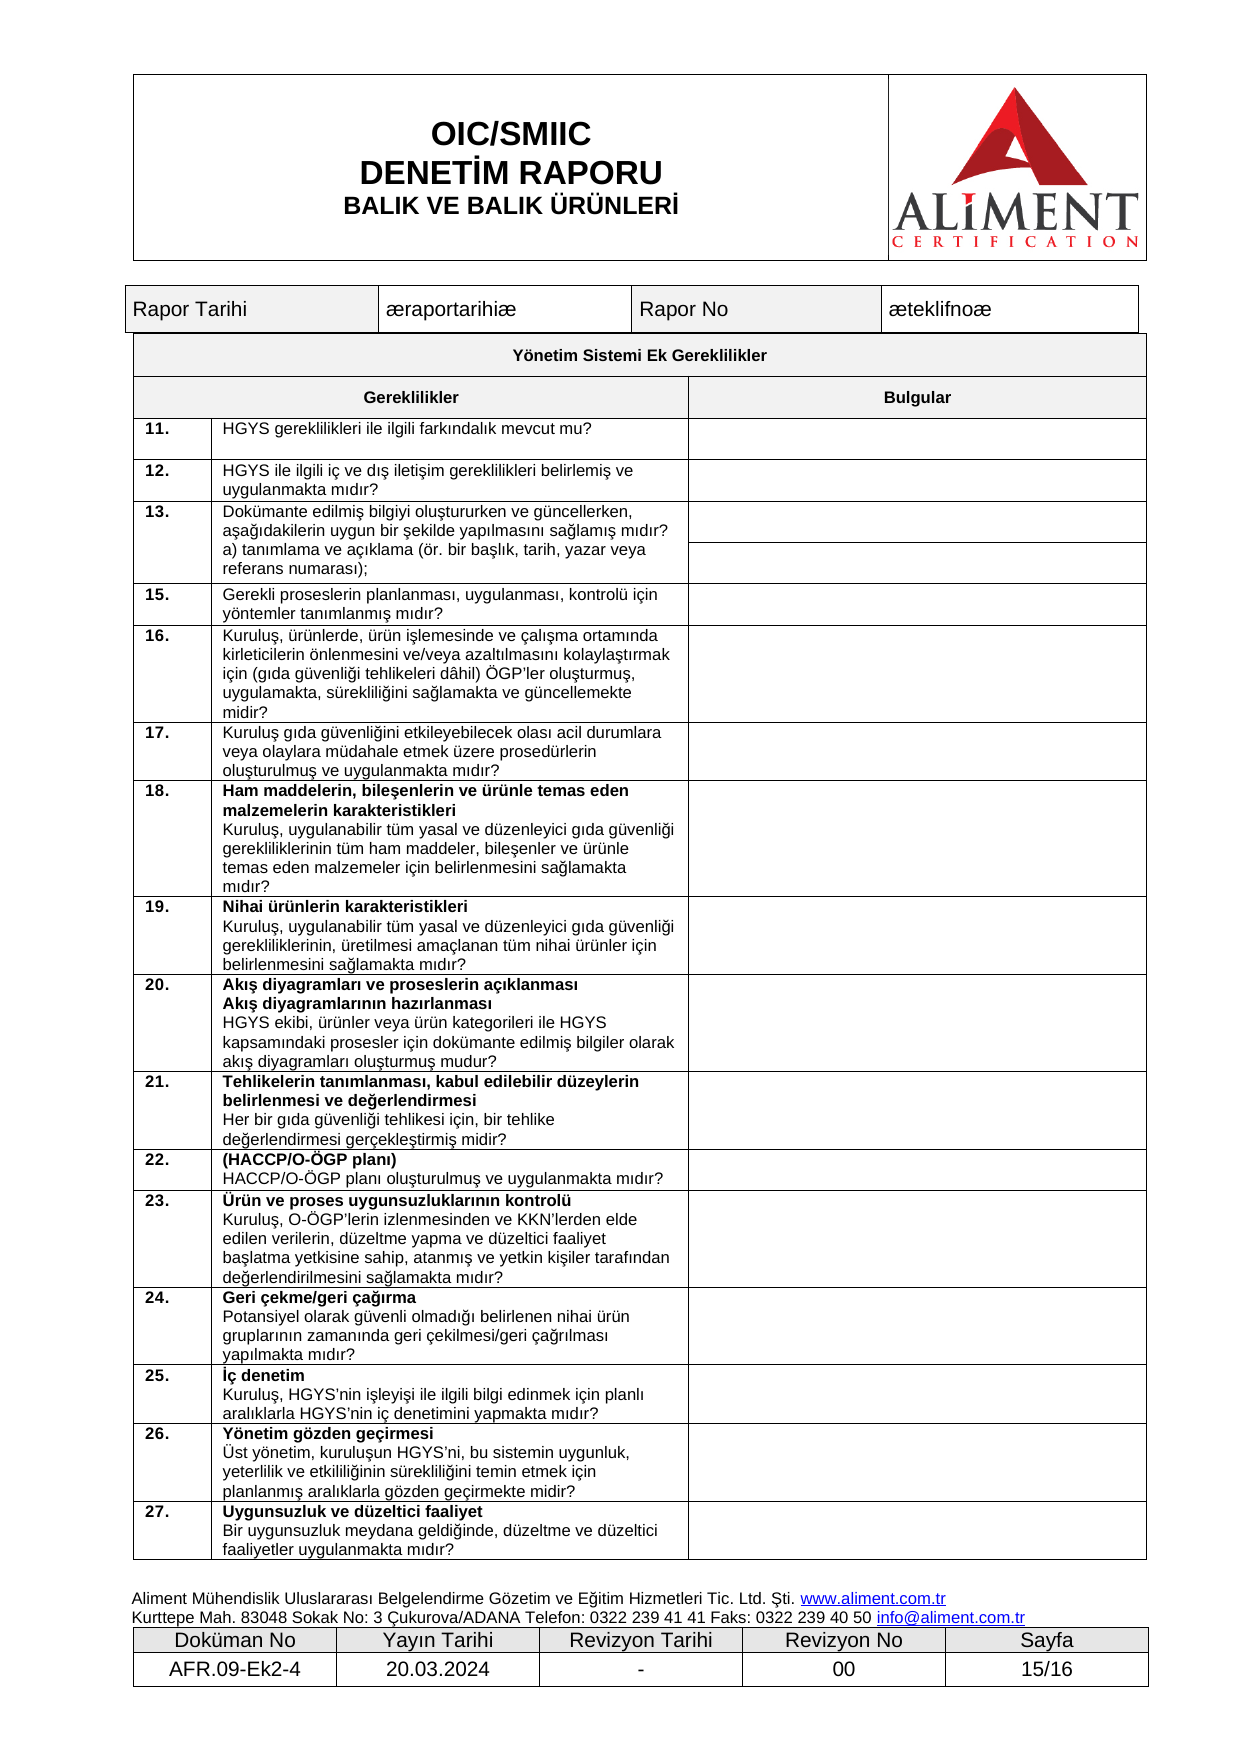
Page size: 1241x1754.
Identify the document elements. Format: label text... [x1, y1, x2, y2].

table_cell [134, 584, 211, 625]
table_cell [689, 723, 1146, 780]
table_cell (HACCP/O-ÖGP planı) HACCP/O-ÖGP planı oluşturulmuş ve uygulanmakta mıdır? [212, 1150, 688, 1190]
table_cell HGYS ile ilgili iç ve dış iletişim gereklilikleri belirlemiş ve uygulanmakta mıdır? [212, 460, 688, 501]
table_cell [134, 502, 211, 583]
table_cell [689, 897, 1146, 974]
table_cell [689, 543, 1146, 583]
table_cell [689, 1365, 1146, 1423]
table_cell [134, 1288, 211, 1364]
table_cell Ham maddelerin, bileşenlerin ve ürünle temas eden malzemelerin karakteristikleri Kuruluş, uygulanabilir tüm yasal ve düzenleyici gıda güvenliği gerekliliklerinin tüm ham maddeler, bileşenler ve ürünle temas eden malzemeler için belirlenmesini sağlamakta mıdır? [212, 781, 688, 896]
table_cell [689, 1424, 1146, 1501]
table_cell Dokümante edilmiş bilgiyi oluştururken ve güncellerken, aşağıdakilerin uygun bir şekilde yapılmasını sağlamış mıdır? a) tanımlama ve açıklama (ör. bir başlık, tarih, yazar veya referans numarası); [212, 502, 688, 583]
table_cell [134, 1365, 211, 1423]
table_cell [689, 419, 1146, 459]
table_cell [689, 502, 1146, 542]
table_cell [134, 897, 211, 974]
table_cell Uygunsuzluk ve düzeltici faaliyet Bir uygunsuzluk meydana geldiğinde, düzeltme ve düzeltici faaliyetler uygulanmakta mıdır? [212, 1502, 688, 1559]
table_cell [689, 584, 1146, 625]
table_cell Akış diyagramları ve proseslerin açıklanması Akış diyagramlarının hazırlanması HGYS ekibi, ürünler veya ürün kategorileri ile HGYS kapsamındaki prosesler için dokümante edilmiş bilgiler olarak akış diyagramları oluşturmuş mudur? [212, 975, 688, 1071]
table_cell [134, 723, 211, 780]
table_header Yönetim Sistemi Ek Gereklilikler [134, 334, 1146, 376]
table_cell [134, 1072, 211, 1148]
table_cell Kuruluş gıda güvenliğini etkileyebilecek olası acil durumlara veya olaylara müdahale etmek üzere prosedürlerin oluşturulmuş ve uygulanmakta mıdır? [212, 723, 688, 780]
table_cell [689, 1150, 1146, 1190]
table_cell [689, 1502, 1146, 1559]
table_cell [134, 1150, 211, 1190]
table_cell [689, 1288, 1146, 1364]
picture [888, 79, 1142, 255]
table_cell Kuruluş, ürünlerde, ürün işlemesinde ve çalışma ortamında kirleticilerin önlenmesini ve/veya azaltılmasını kolaylaştırmak için (gıda güvenliği tehlikeleri dâhil) ÖGP’ler oluşturmuş, uygulamakta, sürekliliğini sağlamakta ve güncellemekte midir? [212, 626, 688, 722]
table_cell Gerekli proseslerin planlanması, uygulanması, kontrolü için yöntemler tanımlanmış mıdır? [212, 584, 688, 625]
table_cell [689, 1191, 1146, 1287]
table_cell Tehlikelerin tanımlanması, kabul edilebilir düzeylerin belirlenmesi ve değerlendirmesi Her bir gıda güvenliği tehlikesi için, bir tehlike değerlendirmesi gerçekleştirmiş midir? [212, 1072, 688, 1148]
table_cell [689, 626, 1146, 722]
table_cell [134, 781, 211, 896]
table_cell [134, 975, 211, 1071]
table_cell Geri çekme/geri çağırma Potansiyel olarak güvenli olmadığı belirlenen nihai ürün gruplarının zamanında geri çekilmesi/geri çağrılması yapılmakta mıdır? [212, 1288, 688, 1364]
table_cell [689, 460, 1146, 501]
table_cell [134, 626, 211, 722]
table_cell [134, 1191, 211, 1287]
table_cell [689, 1072, 1146, 1148]
table_cell [134, 1502, 211, 1559]
table_cell [134, 1424, 211, 1501]
table_cell [134, 419, 211, 459]
table_cell [689, 781, 1146, 896]
table_cell [689, 975, 1146, 1071]
table_cell Ürün ve proses uygunsuzluklarının kontrolü Kuruluş, O-ÖGP’lerin izlenmesinden ve KKN’lerden elde edilen verilerin, düzeltme yapma ve düzeltici faaliyet başlatma yetkisine sahip, atanmış ve yetkin kişiler tarafından değerlendirilmesini sağlamakta mıdır? [212, 1191, 688, 1287]
table_cell Gereklilikler [134, 377, 688, 418]
table_cell İç denetim Kuruluş, HGYS’nin işleyişi ile ilgili bilgi edinmek için planlı aralıklarla HGYS’nin iç denetimini yapmakta mıdır? [212, 1365, 688, 1423]
table_cell Yönetim gözden geçirmesi Üst yönetim, kuruluşun HGYS’ni, bu sistemin uygunluk, yeterlilik ve etkililiğinin sürekliliğini temin etmek için planlanmış aralıklarla gözden geçirmekte midir? [212, 1424, 688, 1501]
table_cell Bulgular [689, 377, 1146, 418]
table_cell HGYS gereklilikleri ile ilgili farkındalık mevcut mu? [212, 419, 688, 459]
table_cell Nihai ürünlerin karakteristikleri Kuruluş, uygulanabilir tüm yasal ve düzenleyici gıda güvenliği gerekliliklerinin, üretilmesi amaçlanan tüm nihai ürünler için belirlenmesini sağlamakta mıdır? [212, 897, 688, 974]
table_cell [134, 460, 211, 501]
